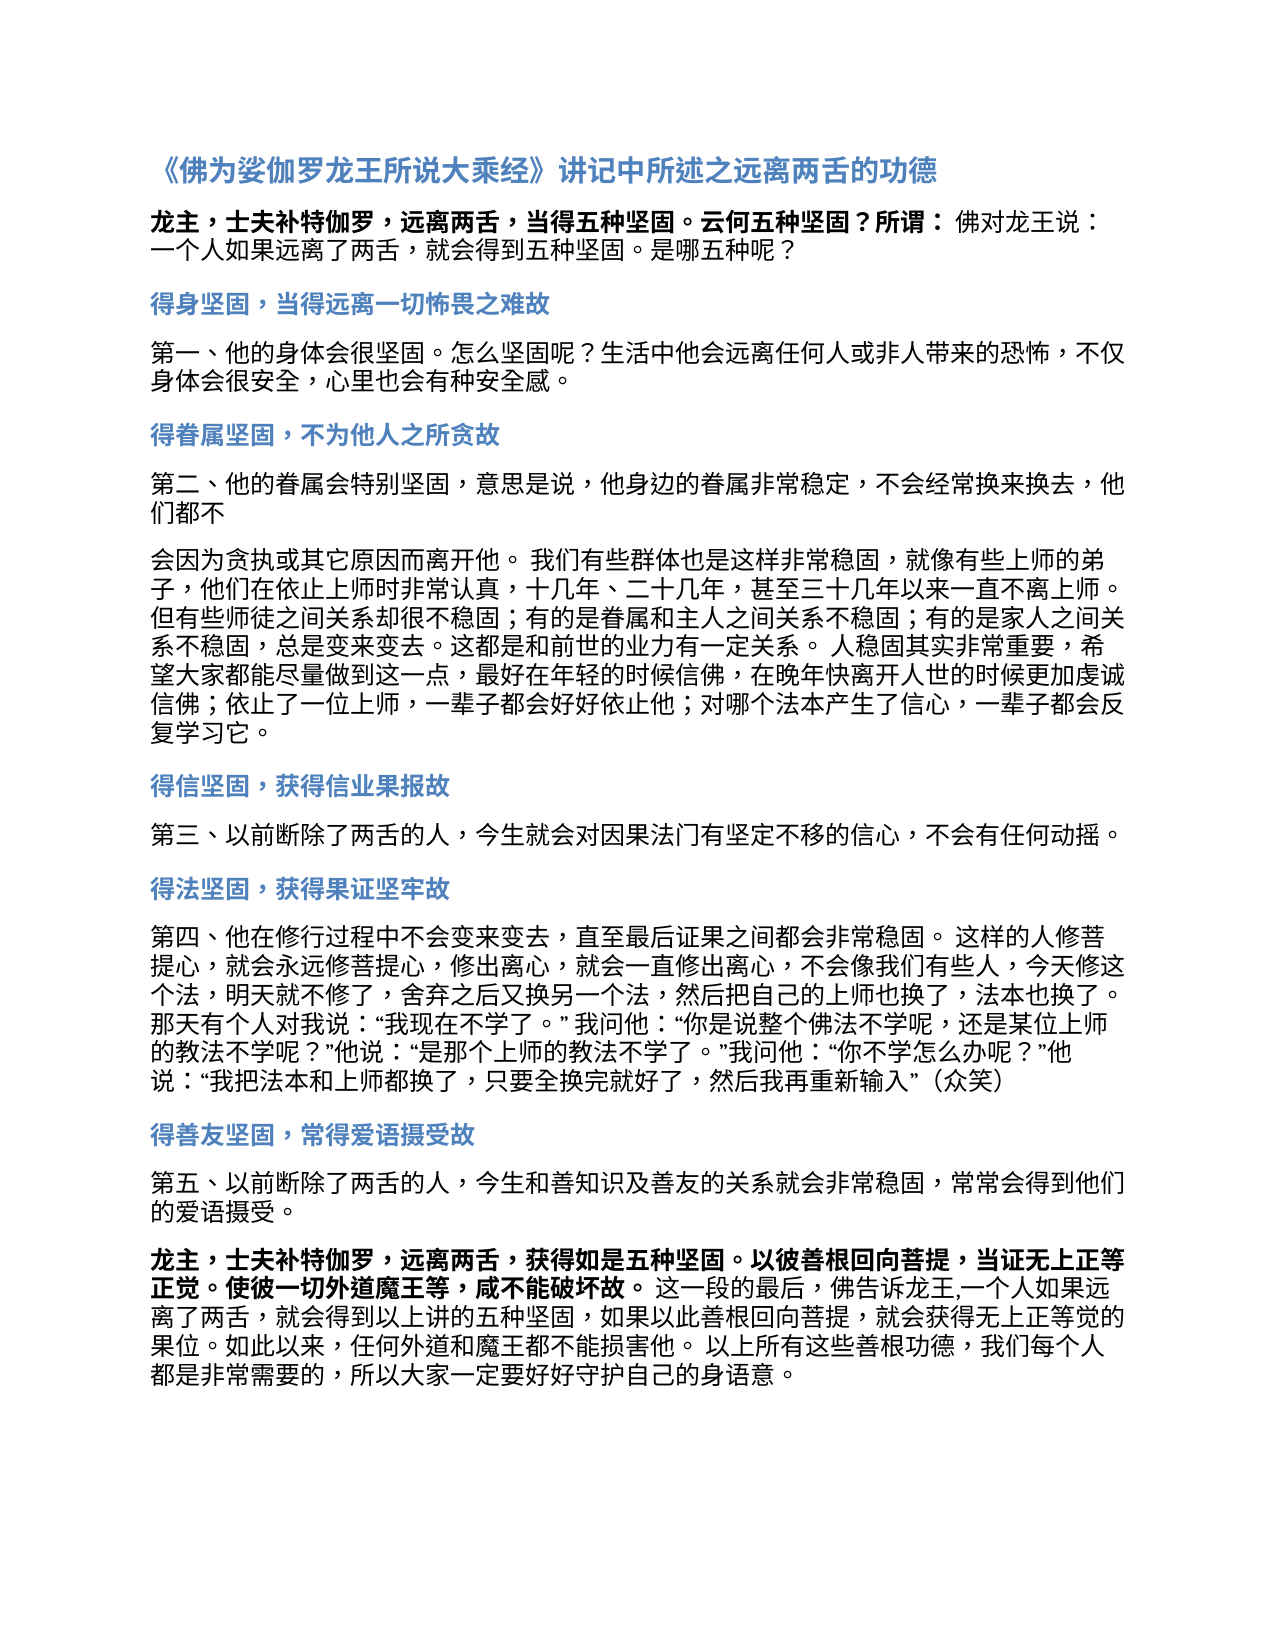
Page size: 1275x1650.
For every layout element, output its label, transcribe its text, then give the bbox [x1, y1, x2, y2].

subtitle 得眷属坚固，不为他人之所贪故 [150, 418, 1125, 452]
subtitle 得信坚固，获得信业果报故 [150, 769, 1125, 803]
subtitle 得法坚固，获得果证坚牢故 [150, 871, 1125, 906]
text 龙主，士夫补特伽罗，远离两舌，获得如是五种坚固。以彼善根回向菩提，当证无上正等正觉。使彼一切外道魔王等，咸不能破坏故。 这一段的最后，佛告诉龙王,一个人如果远离了两舌，就会得到以上讲的五种坚固，如果以此善根回向菩提，就会获得无上正等觉的果位。如此以来，任何外道和魔王都不能损害他。 以上所有这些善根功德，我们每个人都是非常需要的，所以大家一定要好好守护自己的身语意。 [150, 1247, 1125, 1390]
text 第五、以前断除了两舌的人，今生和善知识及善友的关系就会非常稳固，常常会得到他们的爱语摄受。 [150, 1170, 1125, 1228]
text 第四、他在修行过程中不会变来变去，直至最后证果之间都会非常稳固。 这样的人修菩提心，就会永远修菩提心，修出离心，就会一直修出离心，不会像我们有些人，今天修这个法，明天就不修了，舍弃之后又换另一个法，然后把自己的上师也换了，法本也换了。 那天有个人对我说：“我现在不学了。” 我问他：“你是说整个佛法不学呢，还是某位上师的教法不学呢？”他说：“是那个上师的教法不学了。”我问他：“你不学怎么办呢？”他说：“我把法本和上师都换了，只要全换完就好了，然后我再重新输入”（众笑） [150, 924, 1125, 1097]
subtitle 得身坚固，当得远离一切怖畏之难故 [150, 287, 1125, 321]
subtitle 《佛为娑伽罗龙王所说大乘经》讲记中所述之远离两舌的功德 [150, 150, 1125, 190]
text 第三、以前断除了两舌的人，今生就会对因果法门有坚定不移的信心，不会有任何动摇。 [150, 822, 1125, 851]
text 龙主，士夫补特伽罗，远离两舌，当得五种坚固。云何五种坚固？所谓： 佛对龙王说：一个人如果远离了两舌，就会得到五种坚固。是哪五种呢？ [150, 208, 1125, 266]
subtitle 得善友坚固，常得爱语摄受故 [150, 1118, 1125, 1152]
text 第一、他的身体会很坚固。怎么坚固呢？生活中他会远离任何人或非人带来的恐怖，不仅身体会很安全，心里也会有种安全感。 [150, 339, 1125, 397]
text 第二、他的眷属会特别坚固，意思是说，他身边的眷属非常稳定，不会经常换来换去，他们都不 [150, 471, 1125, 528]
text 会因为贪执或其它原因而离开他。 我们有些群体也是这样非常稳固，就像有些上师的弟子，他们在依止上师时非常认真，十几年、二十几年，甚至三十几年以来一直不离上师。但有些师徒之间关系却很不稳固；有的是眷属和主人之间关系不稳固；有的是家人之间关系不稳固，总是变来变去。这都是和前世的业力有一定关系。 人稳固其实非常重要，希望大家都能尽量做到这一点，最好在年轻的时候信佛，在晚年快离开人世的时候更加虔诚信佛；依止了一位上师，一辈子都会好好依止他；对哪个法本产生了信心，一辈子都会反复学习它。 [150, 547, 1125, 748]
